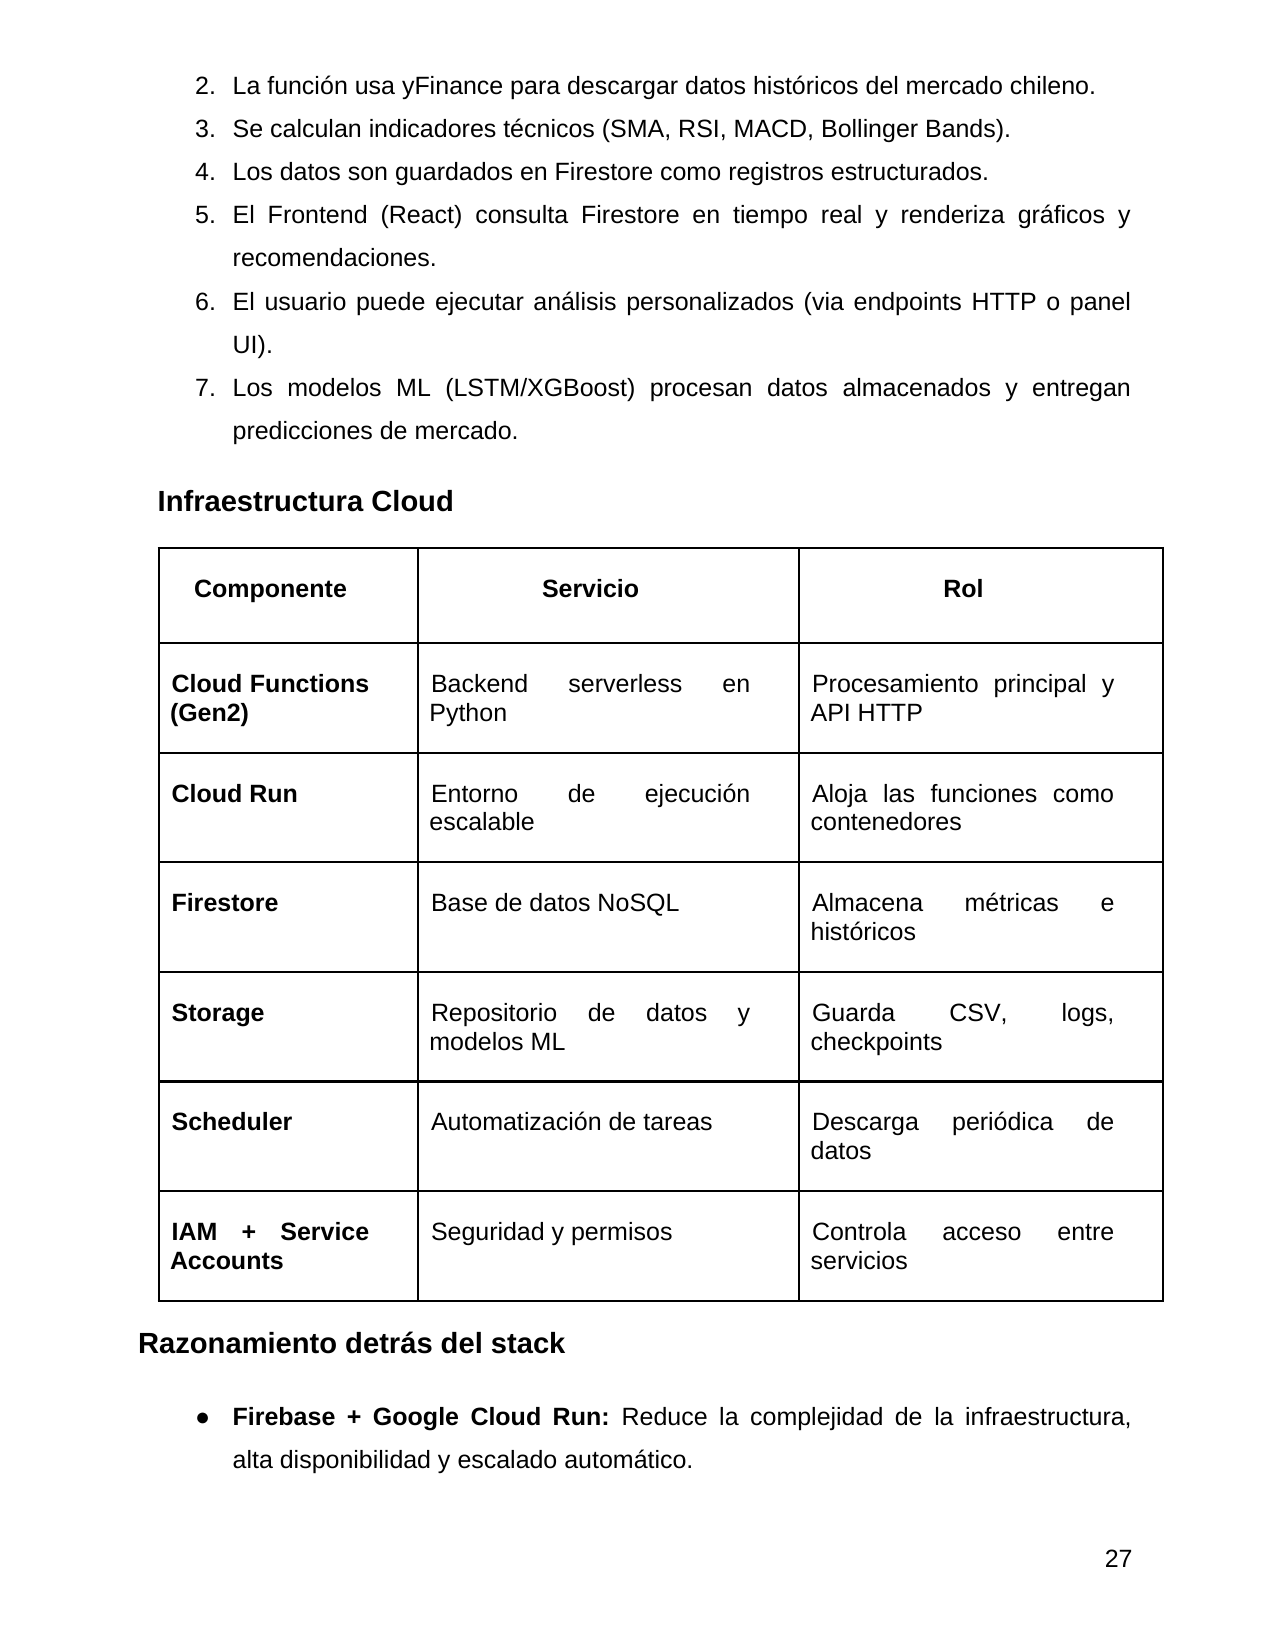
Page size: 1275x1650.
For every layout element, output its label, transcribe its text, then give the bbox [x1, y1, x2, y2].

table_cell Descarga periódica de datos [800, 1083, 1162, 1190]
list Se calculan indicadores técnicos (SMA, RSI, MACD, Bollinger Bands). [195, 114, 1132, 143]
list La función usa yFinance para descargar datos históricos del mercado chileno. [195, 71, 1132, 100]
table_cell Automatización de tareas [419, 1083, 798, 1190]
table_header Componente [160, 549, 417, 642]
table_header Servicio [419, 549, 798, 642]
table_cell Cloud Run [160, 754, 417, 861]
table_cell Scheduler [160, 1083, 417, 1190]
subtitle Razonamiento detrás del stack [138, 1327, 1099, 1360]
table_cell Almacena métricas e históricos [800, 863, 1162, 971]
table_cell Repositorio de datos y modelos ML [419, 973, 798, 1080]
list Los datos son guardados en Firestore como registros estructurados. [195, 157, 1132, 186]
table_cell Base de datos NoSQL [419, 863, 798, 971]
list Los modelos ML (LSTM/XGBoost) procesan datos almacenados y entregan predicciones de mercado. [195, 373, 1132, 445]
table_cell Guarda CSV, logs, checkpoints [800, 973, 1162, 1080]
table_cell Procesamiento principal y API HTTP [800, 644, 1162, 752]
table_cell Seguridad y permisos [419, 1192, 798, 1299]
table_cell Firestore [160, 863, 417, 971]
table_header Rol [800, 549, 1162, 642]
table_cell Backend serverless en Python [419, 644, 798, 752]
table_cell Controla acceso entre servicios [800, 1192, 1162, 1299]
subtitle Infraestructura Cloud [157, 484, 1099, 518]
table_cell Entorno de ejecución escalable [419, 754, 798, 861]
table_cell Aloja las funciones como contenedores [800, 754, 1162, 861]
table_cell Storage [160, 973, 417, 1080]
table_cell Cloud Functions (Gen2) [160, 644, 417, 752]
table_cell IAM + Service Accounts [160, 1192, 417, 1299]
list El Frontend (React) consulta Firestore en tiempo real y renderiza gráficos y recomendaciones. [195, 200, 1132, 272]
list Firebase + Google Cloud Run: Reduce la complejidad de la infraestructura, alta disponibilidad y escalado automático. [195, 1402, 1132, 1474]
list El usuario puede ejecutar análisis personalizados (via endpoints HTTP o panel UI). [195, 287, 1132, 358]
